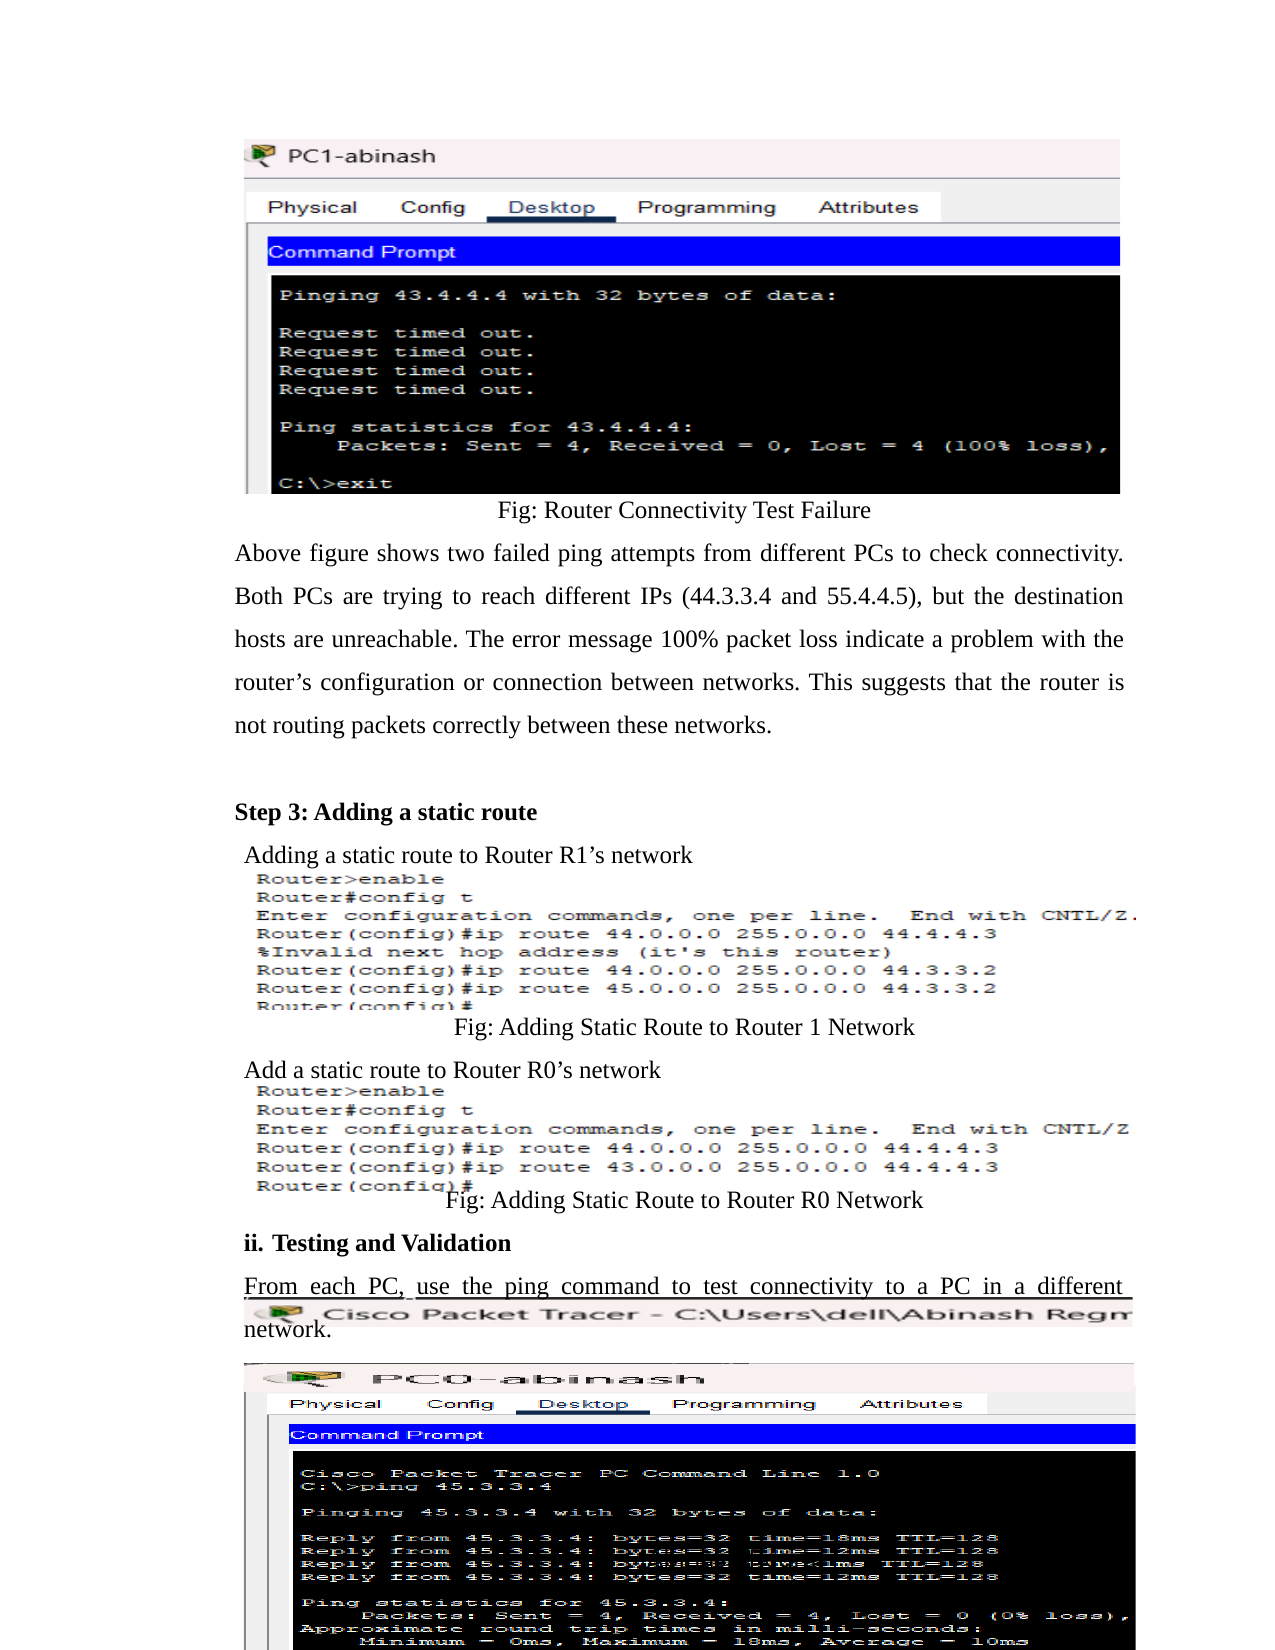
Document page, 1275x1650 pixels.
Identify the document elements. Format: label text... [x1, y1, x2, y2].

picture [243, 1363, 1136, 1650]
text Step 3: Adding a static route [234, 797, 1125, 826]
picture [1125, 1297, 1133, 1327]
text From each PC, use the ping command to test connectivity to a PC in a different network. [244, 1271, 1125, 1343]
text Fig: Router Connectivity Test Failure [244, 495, 1125, 524]
text Adding a static route to Router R1’s network [244, 840, 1125, 869]
text Above figure shows two failed ping attempts from different PCs to check connectivity. Both PCs are trying to reach different IPs (44.3.3.4 and 55.4.4.5), but the destination hosts are unreachable. The error message 100% packet loss indicate a problem with the router’s configuration or connection between networks. This suggests that the router is not routing packets correctly between these networks. [234, 538, 1125, 739]
picture [251, 870, 1136, 1010]
text Fig: Adding Static Route to Router 1 Network [244, 1012, 1125, 1041]
list Testing and Validation [244, 1228, 1125, 1257]
picture [243, 139, 1121, 494]
text Fig: Adding Static Route to Router R0 Network [244, 1185, 1125, 1214]
text Add a static route to Router R0’s network [244, 1056, 1125, 1084]
picture [251, 1084, 1136, 1192]
